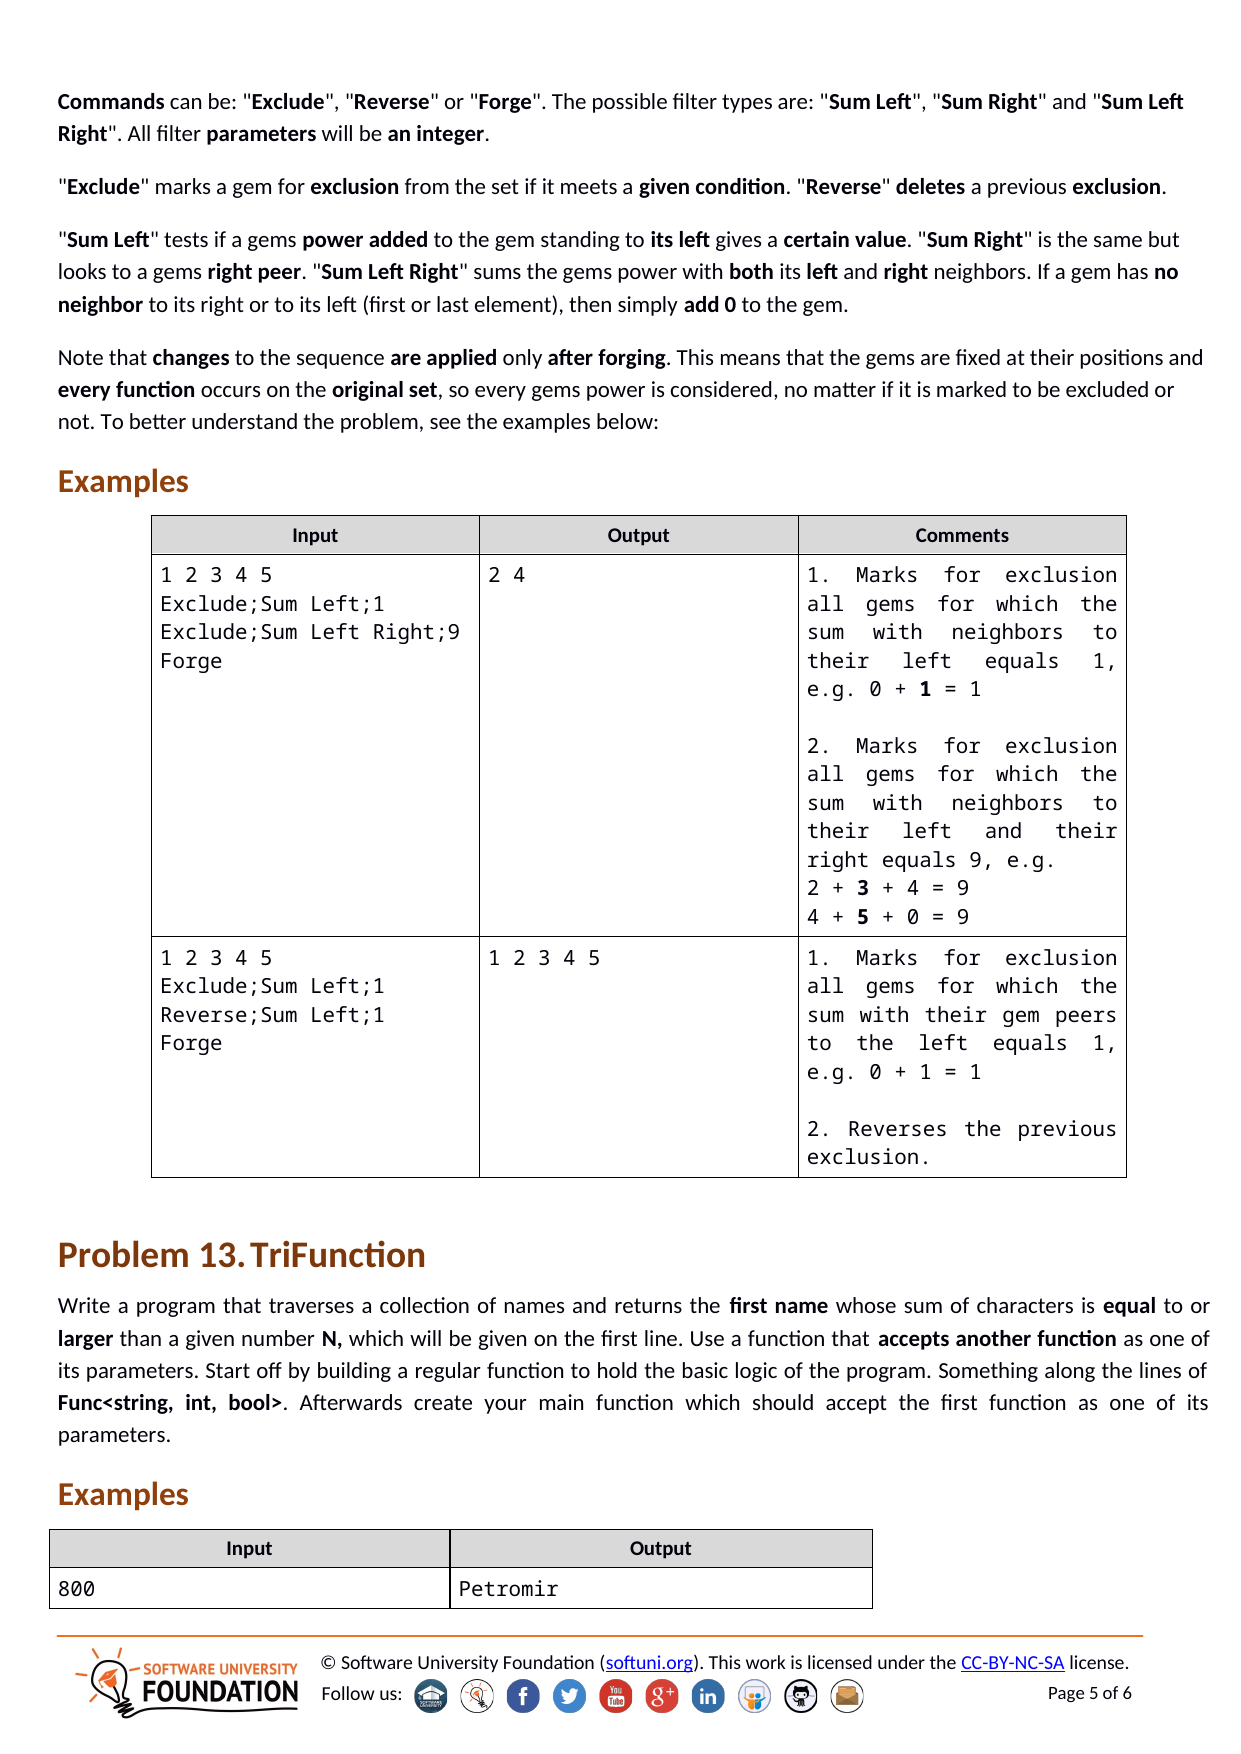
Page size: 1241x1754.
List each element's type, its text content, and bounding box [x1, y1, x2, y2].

table_cell 1 2 3 4 5 Exclude;Sum Left;1 Reverse;Sum Left;1 Forge [152, 937, 479, 1177]
table_cell 1 2 3 4 5 Exclude;Sum Left;1 Exclude;Sum Left Right;9 Forge [152, 555, 479, 936]
picture [645, 1679, 679, 1713]
table_cell 2 4 [480, 555, 798, 936]
text Note that changes to the sequence are applied only after forging. This means that the gems are fixed at their positions and every function occurs on the original set, so every gems power is considered, no matter if it is marked to be excluded or not. To better understand the problem, see the examples below: [58, 343, 1210, 435]
table_header Comments [799, 516, 1126, 553]
picture [738, 1679, 771, 1713]
text Commands can be: "Exclude", "Reverse" or "Forge". The possible filter types are: "Sum Left", "Sum Right" and "Sum Left Right". All filter parameters will be an integer. [58, 87, 1210, 147]
picture [553, 1679, 586, 1713]
picture [784, 1679, 818, 1713]
table_cell 1. Marks for exclusion all gems for which the sum with their gem peers to the left equals 1, e.g. 0 + 1 = 1 2. Reverses the previous exclusion. [799, 937, 1126, 1177]
table_cell Petromir [451, 1568, 872, 1608]
text "Exclude" marks a gem for exclusion from the set if it meets a given condition. "Reverse" deletes a previous exclusion. [58, 172, 1210, 200]
subtitle Examples [58, 460, 1210, 501]
picture [691, 1679, 725, 1713]
subtitle TriFunction [58, 1231, 1210, 1276]
table_header Output [480, 516, 798, 553]
text "Sum Left" tests if a gems power added to the gem standing to its left gives a certain value. "Sum Right" is the same but looks to a gems right peer. "Sum Left Right" sums the gems power with both its left and right neighbors. If a gem has no neighbor to its right or to its left (first or last element), then simply add 0 to the gem. [58, 225, 1210, 318]
table_cell 1. Marks for exclusion all gems for which the sum with neighbors to their left equals 1, e.g. 0 + 1 = 1 2. Marks for exclusion all gems for which the sum with neighbors to their left and their right equals 9, e.g. 2 + 3 + 4 = 9 4 + 5 + 0 = 9 [799, 555, 1126, 936]
table_header Output [451, 1530, 872, 1567]
picture [506, 1679, 540, 1713]
subtitle Examples [58, 1473, 1210, 1514]
table_header Input [50, 1530, 449, 1567]
table_header Input [152, 516, 479, 553]
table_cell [50, 1568, 449, 1608]
picture [599, 1679, 633, 1713]
picture [74, 1646, 298, 1719]
picture [830, 1679, 864, 1713]
table_cell 1 2 3 4 5 [480, 937, 798, 1177]
text Write a program that traverses a collection of names and returns the first name whose sum of characters is equal to or larger than a given number N, which will be given on the first line. Use a function that accepts another function as one of its parameters. Start off by building a regular function to hold the basic logic of the program. Something along the lines of Func<string, int, bool>. Afterwards create your main function which should accept the first function as one of its parameters. [58, 1292, 1210, 1448]
picture [414, 1679, 448, 1713]
picture [460, 1679, 494, 1713]
